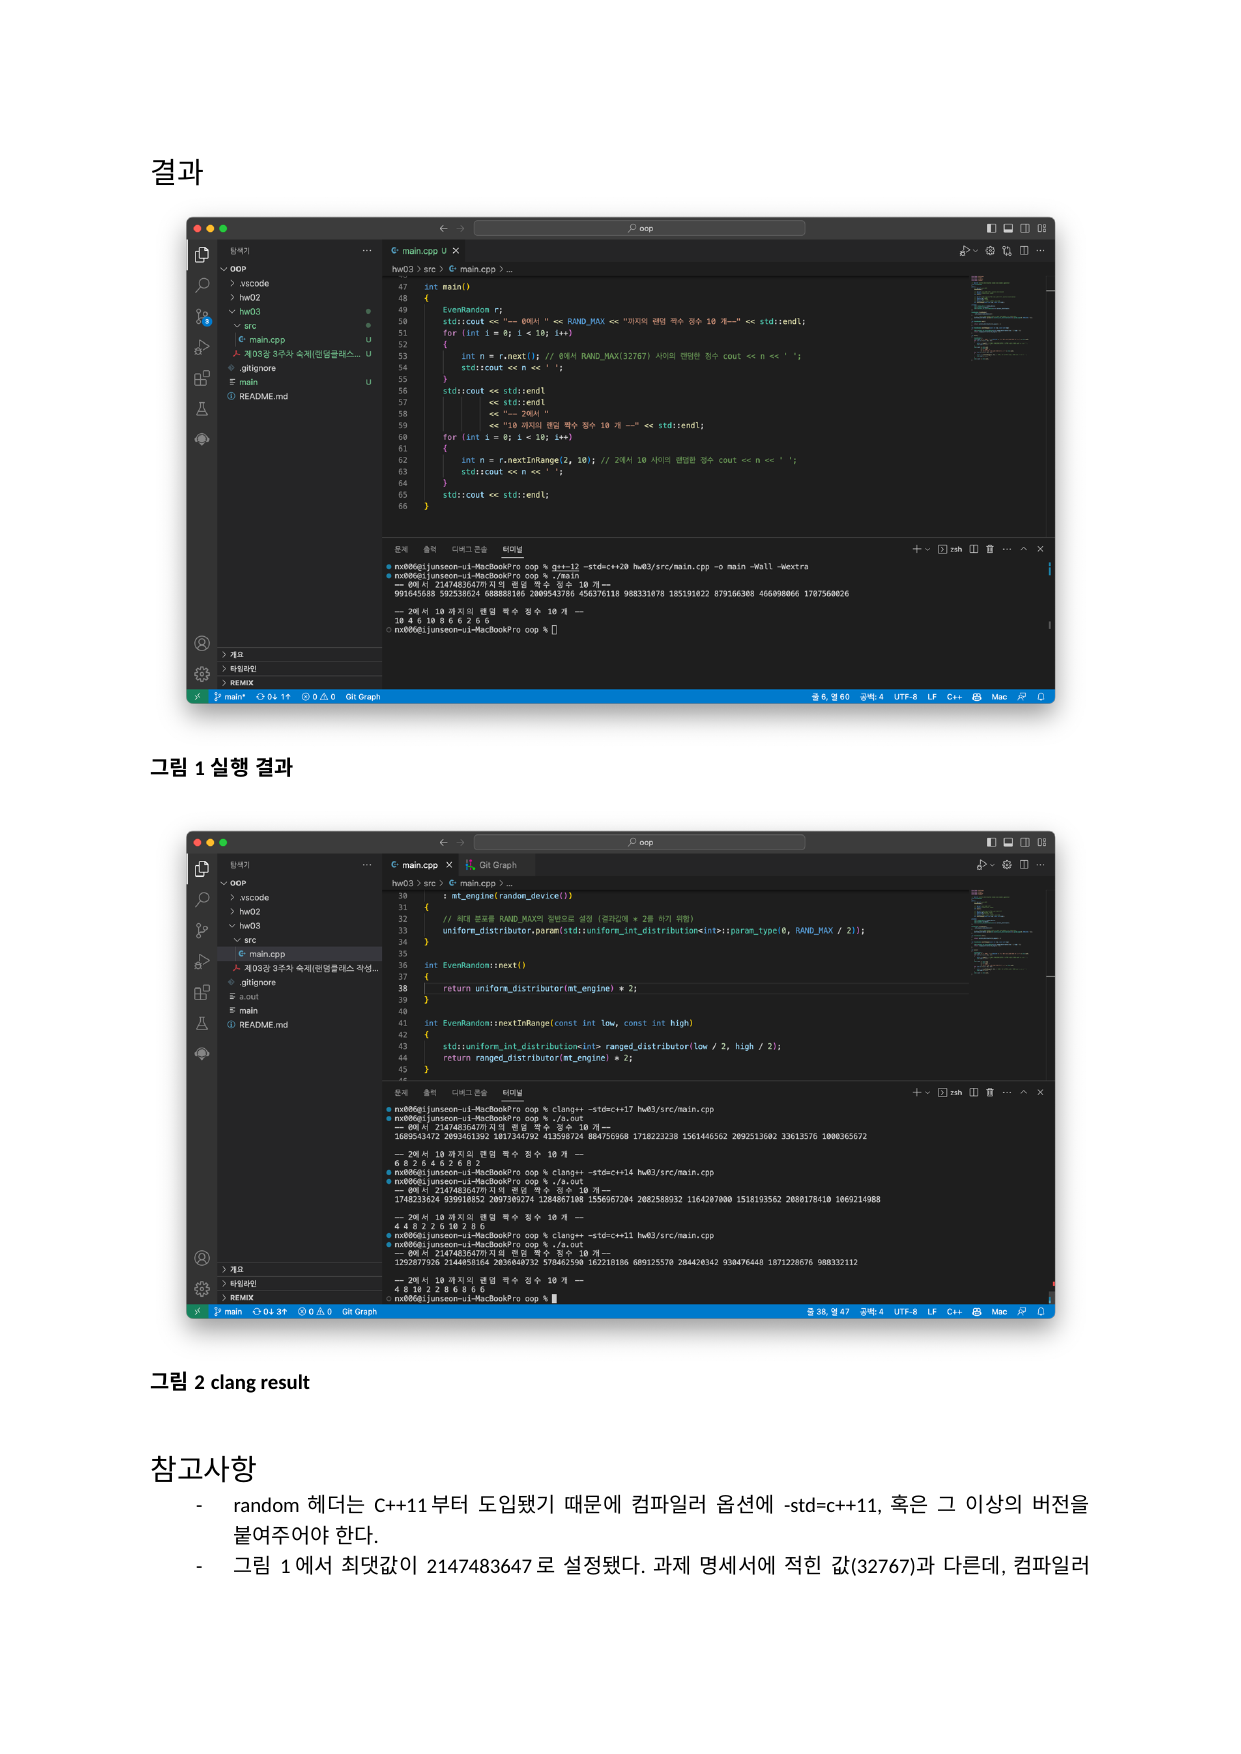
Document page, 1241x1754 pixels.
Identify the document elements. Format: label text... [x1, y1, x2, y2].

list random 헤더는 C++11부터 도입됐기 때문에 컴파일러 옵션에 -std=c++11, 혹은 그 이상의 버전을 붙여주어야 한다. [196, 1489, 1090, 1549]
picture [150, 192, 1091, 751]
picture [150, 806, 1091, 1366]
text 그림 1 실행 결과 [150, 751, 1090, 781]
text 그림 2 clang result [150, 1366, 1090, 1396]
subtitle 결과 [150, 150, 1090, 192]
subtitle 참고사항 [150, 1446, 1090, 1489]
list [196, 1549, 1090, 1579]
